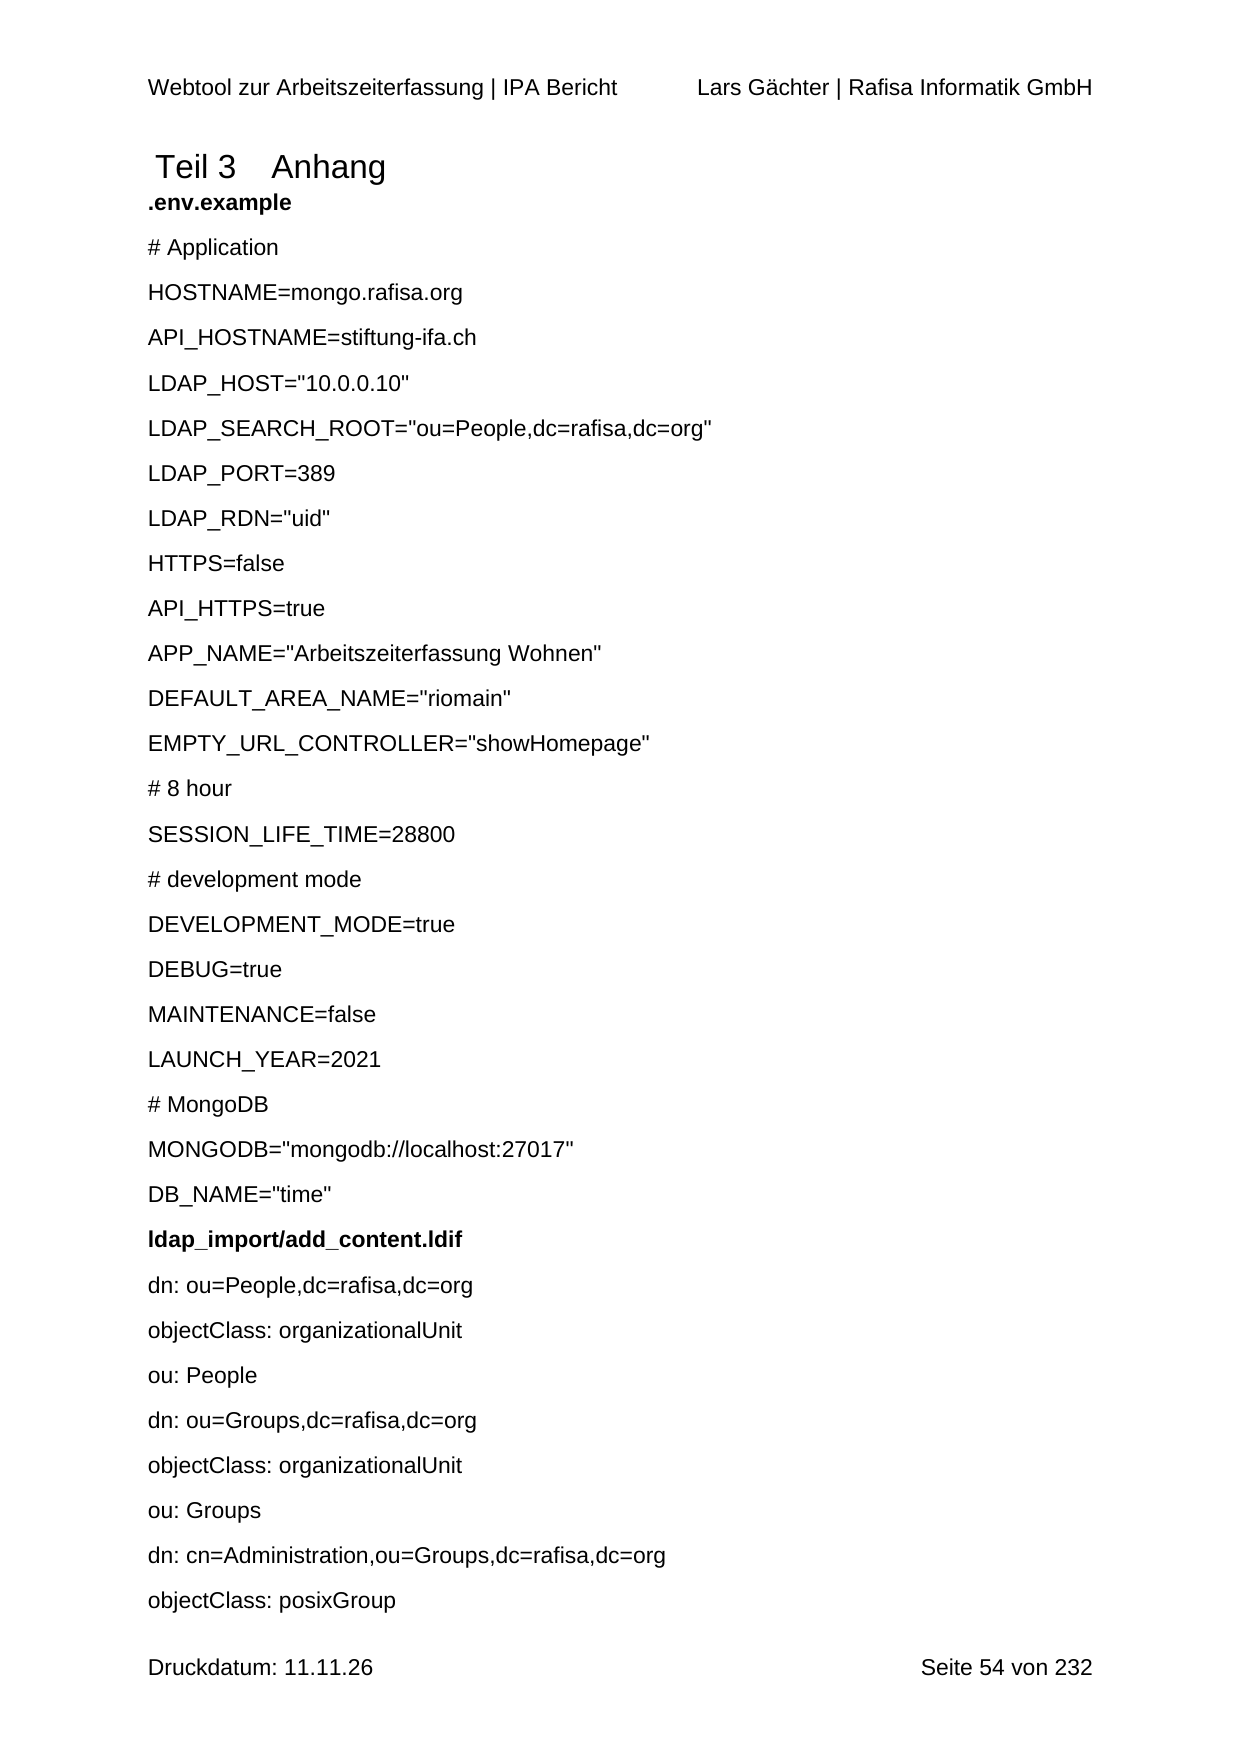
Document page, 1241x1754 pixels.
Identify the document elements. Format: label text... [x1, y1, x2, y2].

text # 8 hour [148, 775, 1093, 802]
text API_HTTPS=true [148, 595, 1093, 621]
text objectClass: posixGroup [148, 1587, 1093, 1614]
text # development mode [148, 866, 1093, 892]
text EMPTY_URL_CONTROLLER="showHomepage" [148, 730, 1093, 757]
text dn: ou=People,dc=rafisa,dc=org [148, 1272, 1093, 1298]
text DEBUG=true [148, 956, 1093, 982]
text ou: People [148, 1362, 1093, 1388]
text LDAP_HOST="10.0.0.10" [148, 369, 1093, 396]
text MAINTENANCE=false [148, 1001, 1093, 1027]
text DB_NAME="time" [148, 1181, 1093, 1208]
text LDAP_RDN="uid" [148, 505, 1093, 531]
text LDAP_SEARCH_ROOT="ou=People,dc=rafisa,dc=org" [148, 414, 1093, 441]
text MONGODB="mongodb://localhost:27017" [148, 1136, 1093, 1163]
text SESSION_LIFE_TIME=28800 [148, 821, 1093, 847]
text .env.example [148, 189, 1093, 215]
text # Application [148, 234, 1093, 261]
text dn: ou=Groups,dc=rafisa,dc=org [148, 1407, 1093, 1433]
text # MongoDB [148, 1091, 1093, 1117]
text HTTPS=false [148, 550, 1093, 576]
text API_HOSTNAME=stiftung-ifa.ch [148, 324, 1093, 351]
text DEFAULT_AREA_NAME="riomain" [148, 685, 1093, 712]
text dn: cn=Administration,ou=Groups,dc=rafisa,dc=org [148, 1542, 1093, 1568]
text objectClass: organizationalUnit [148, 1317, 1093, 1343]
text ldap_import/add_content.ldif [148, 1226, 1093, 1253]
text objectClass: organizationalUnit [148, 1452, 1093, 1478]
text DEVELOPMENT_MODE=true [148, 911, 1093, 937]
text HOSTNAME=mongo.rafisa.org [148, 279, 1093, 306]
text LDAP_PORT=389 [148, 460, 1093, 486]
text LAUNCH_YEAR=2021 [148, 1046, 1093, 1072]
text APP_NAME="Arbeitszeiterfassung Wohnen" [148, 640, 1093, 666]
subtitle Anhang [236, 148, 1093, 186]
text ou: Groups [148, 1497, 1093, 1523]
